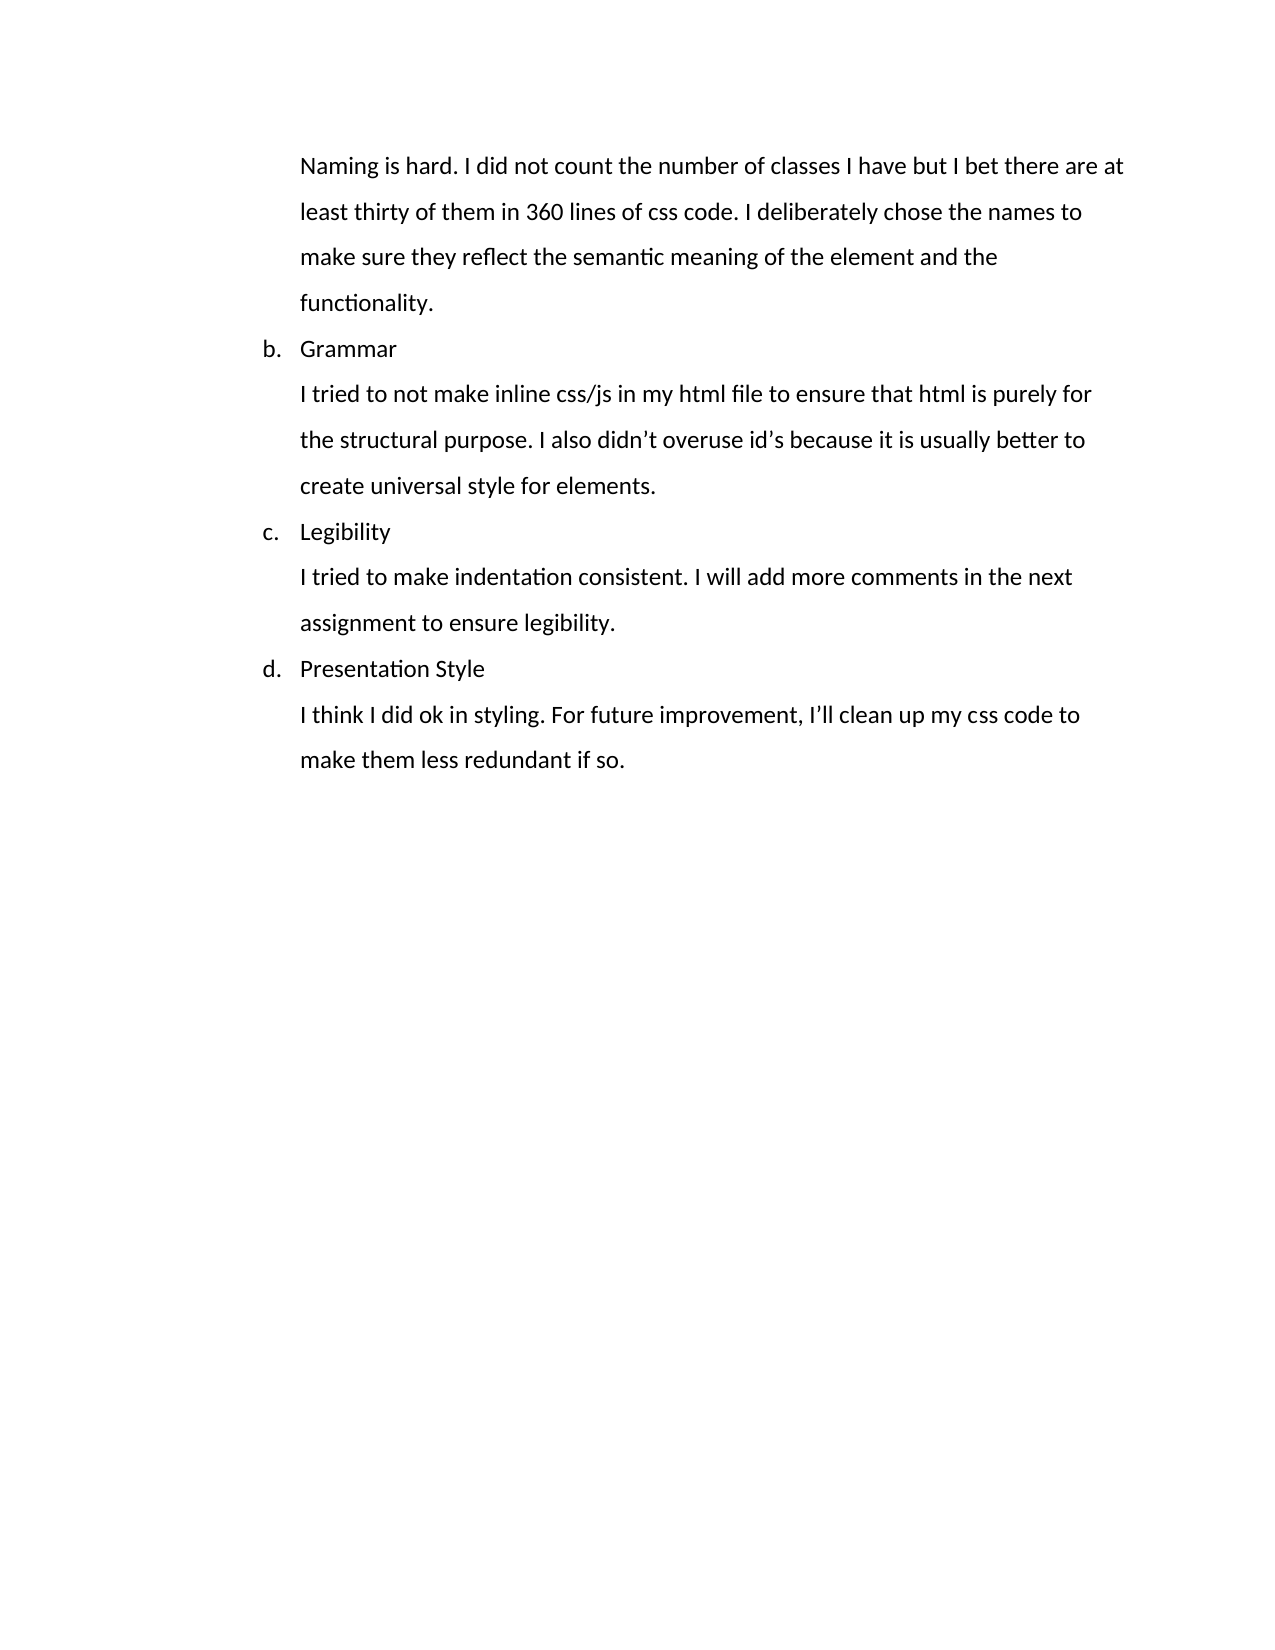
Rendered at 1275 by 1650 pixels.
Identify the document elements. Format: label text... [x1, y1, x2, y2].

list I tried to make indentation consistent. I will add more comments in the next assignment to ensure legibility. [300, 562, 1125, 638]
text Naming is hard. I did not count the number of classes I have but I bet there are at least thirty of them in 360 lines of css code. I deliberately chose the names to make sure they reflect the semantic meaning of the element and the functionality. [300, 150, 1125, 318]
list Presentation Style [262, 653, 1125, 683]
list Legibility [262, 516, 1125, 546]
list Grammar [262, 333, 1125, 363]
text I tried to not make inline css/js in my html file to ensure that html is purely for the structural purpose. I also didn’t overuse id’s because it is usually better to create universal style for elements. [300, 379, 1125, 501]
list I think I did ok in styling. For future improvement, I’ll clean up my css code to make them less redundant if so. [300, 699, 1125, 775]
